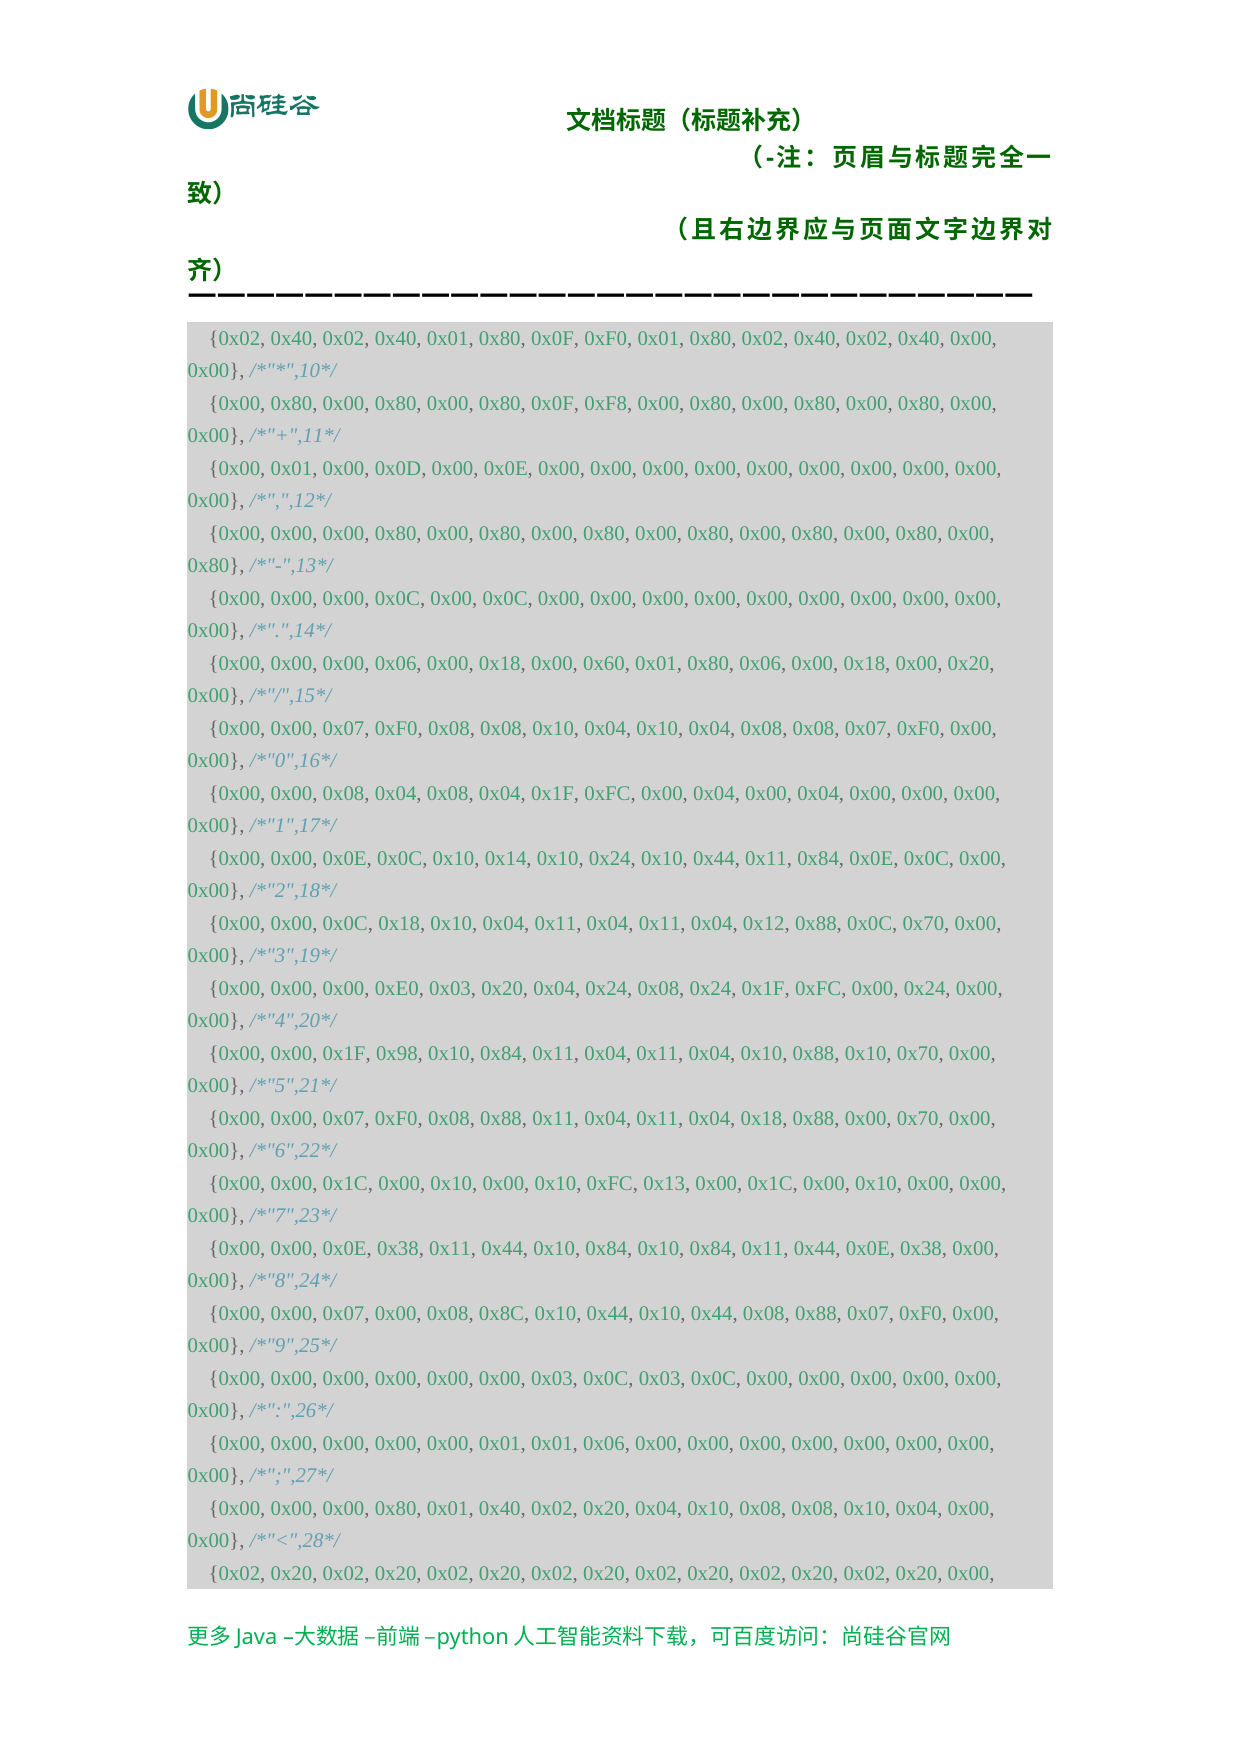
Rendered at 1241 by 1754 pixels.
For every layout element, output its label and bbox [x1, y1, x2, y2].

text [187, 322, 1053, 1589]
picture [187, 88, 321, 130]
